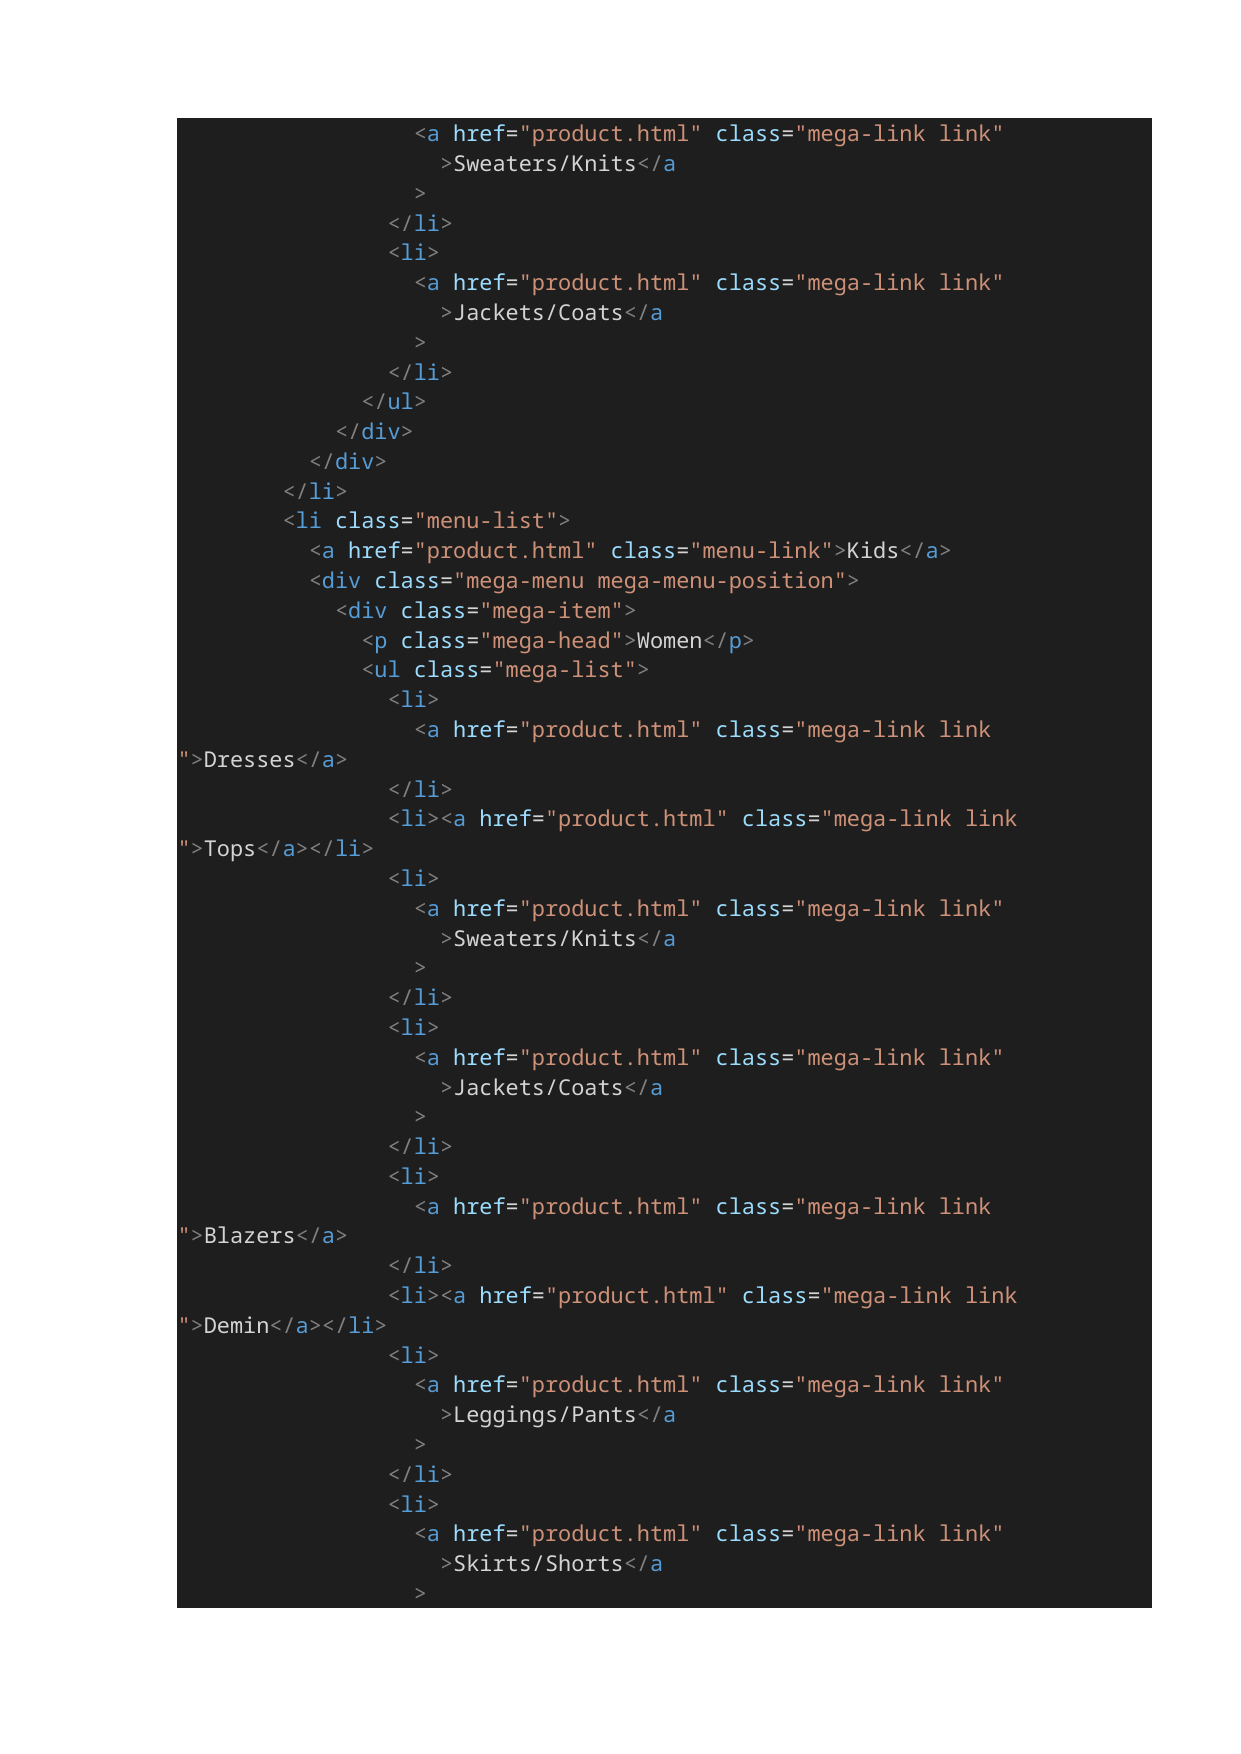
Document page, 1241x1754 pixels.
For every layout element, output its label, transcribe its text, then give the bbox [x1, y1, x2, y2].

text <li> [177, 1161, 1152, 1191]
text <li> [177, 684, 1152, 714]
text > [177, 952, 1152, 982]
text <a href="product.html" class="mega-link link" [177, 1518, 1152, 1548]
text >Sweaters/Knits</a [177, 922, 1152, 952]
text <p class="mega-head">Women</p> [177, 624, 1152, 654]
text <a href="product.html" class="mega-link link" [177, 267, 1152, 297]
text </ul> [177, 386, 1152, 416]
text <a href="product.html" class="mega-link link" [177, 118, 1152, 148]
text <a href="product.html" class="menu-link">Kids</a> [177, 535, 1152, 565]
text > [177, 1101, 1152, 1131]
text </li> [177, 773, 1152, 803]
text </li> [177, 1459, 1152, 1488]
text <li> [177, 863, 1152, 893]
text <a href="product.html" class="mega-link link">Blazers</a> [177, 1191, 1152, 1250]
text <li> [177, 237, 1152, 267]
text > [177, 1578, 1152, 1608]
text </li> [177, 207, 1152, 237]
text >Leggings/Pants</a [177, 1399, 1152, 1429]
text >Sweaters/Knits</a [177, 148, 1152, 178]
text <div class="mega-menu mega-menu-position"> [177, 565, 1152, 595]
text <a href="product.html" class="mega-link link" [177, 893, 1152, 922]
text > [177, 1429, 1152, 1459]
text <li><a href="product.html" class="mega-link link">Demin</a></li> [177, 1280, 1152, 1339]
text <li> [177, 1339, 1152, 1369]
text </li> [177, 476, 1152, 505]
text <li> [177, 1012, 1152, 1042]
text <li><a href="product.html" class="mega-link link">Tops</a></li> [177, 803, 1152, 863]
text <li> [177, 1488, 1152, 1518]
text </div> [177, 416, 1152, 446]
text </div> [177, 446, 1152, 476]
text >Jackets/Coats</a [177, 297, 1152, 327]
text </li> [177, 982, 1152, 1012]
text >Skirts/Shorts</a [177, 1548, 1152, 1578]
text <ul class="mega-list"> [177, 654, 1152, 684]
text > [177, 327, 1152, 356]
text </li> [177, 1131, 1152, 1161]
text > [177, 178, 1152, 207]
text <div class="mega-item"> [177, 595, 1152, 624]
text <a href="product.html" class="mega-link link" [177, 1042, 1152, 1071]
text </li> [177, 356, 1152, 386]
text >Jackets/Coats</a [177, 1071, 1152, 1101]
text <li class="menu-list"> [177, 505, 1152, 535]
text <a href="product.html" class="mega-link link">Dresses</a> [177, 714, 1152, 773]
text <a href="product.html" class="mega-link link" [177, 1369, 1152, 1399]
text </li> [177, 1250, 1152, 1280]
